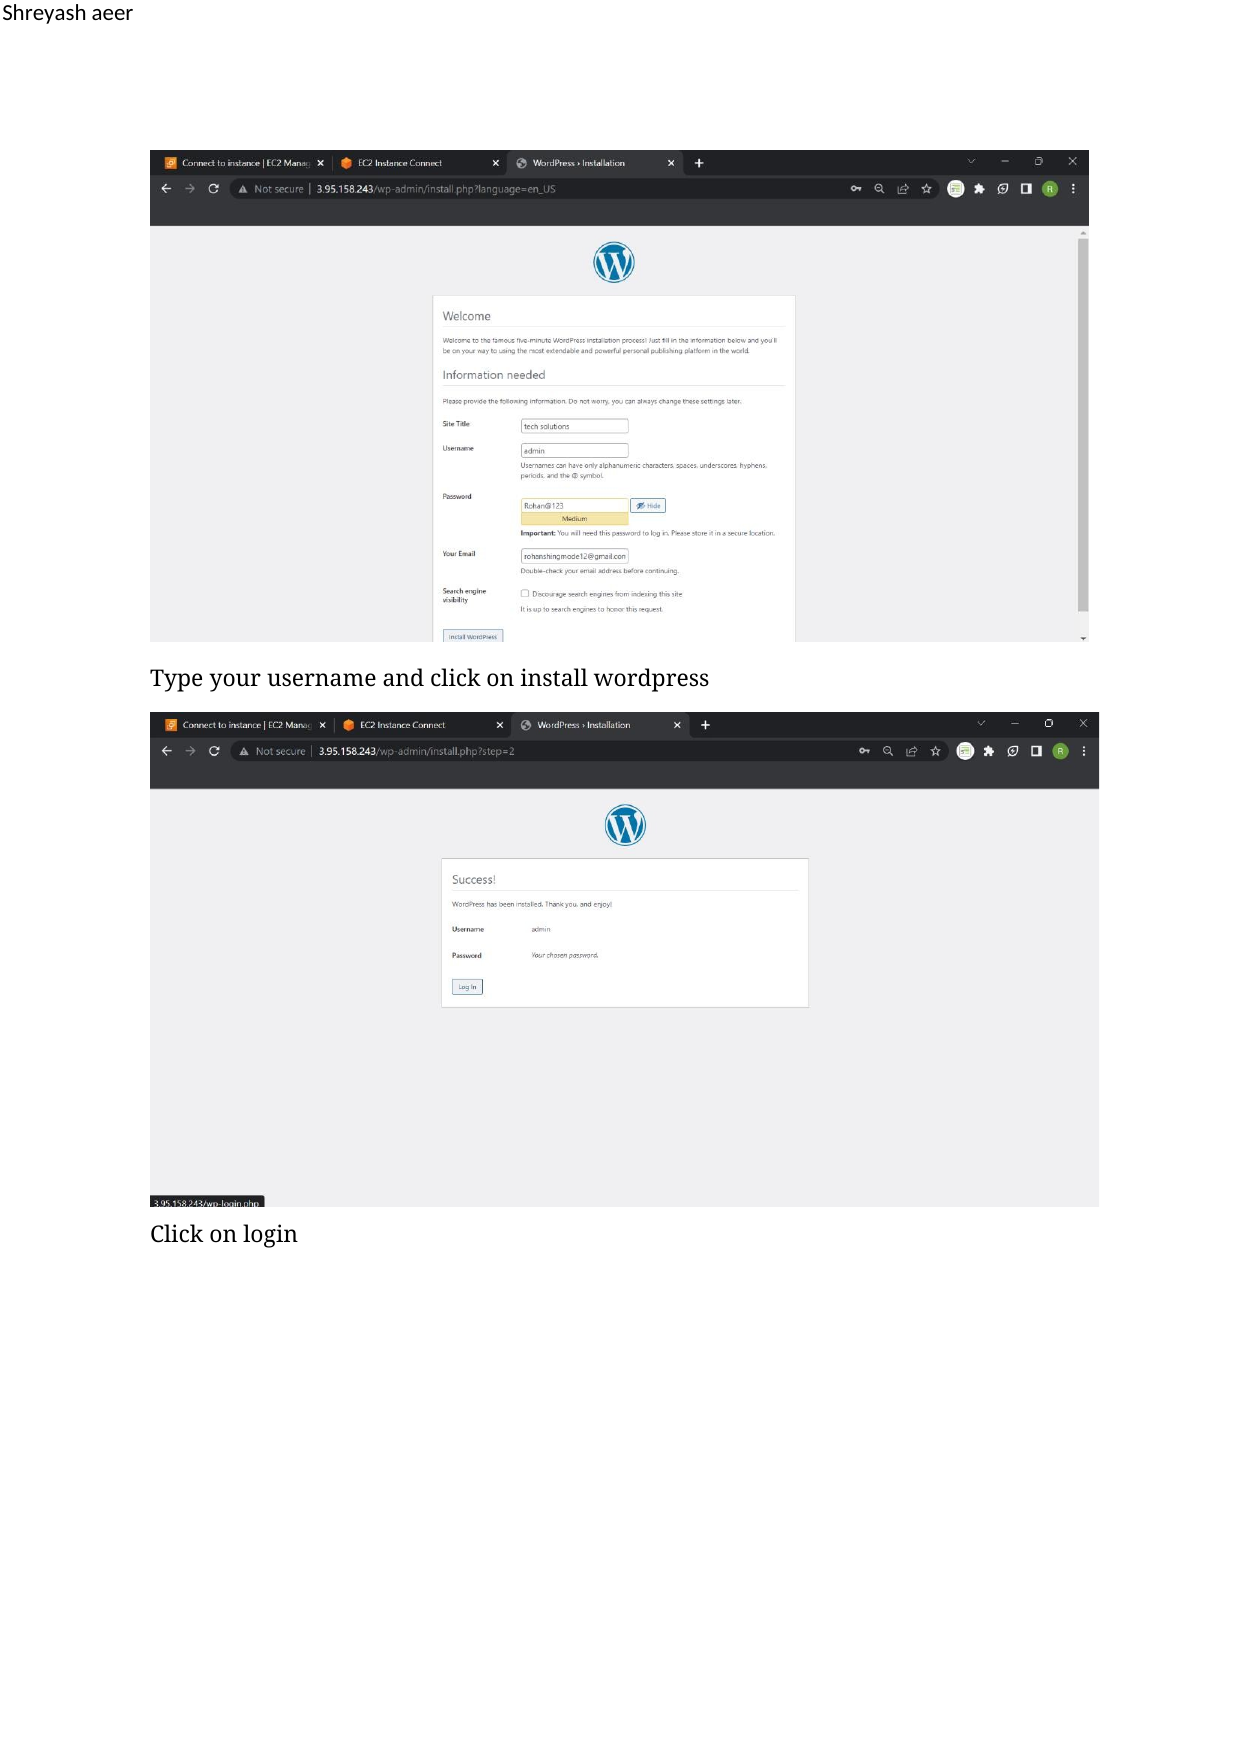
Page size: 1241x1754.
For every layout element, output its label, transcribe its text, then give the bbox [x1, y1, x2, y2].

picture [150, 150, 1089, 642]
text Type your username and click on install wordpress [150, 662, 1101, 693]
picture [150, 712, 1100, 1207]
